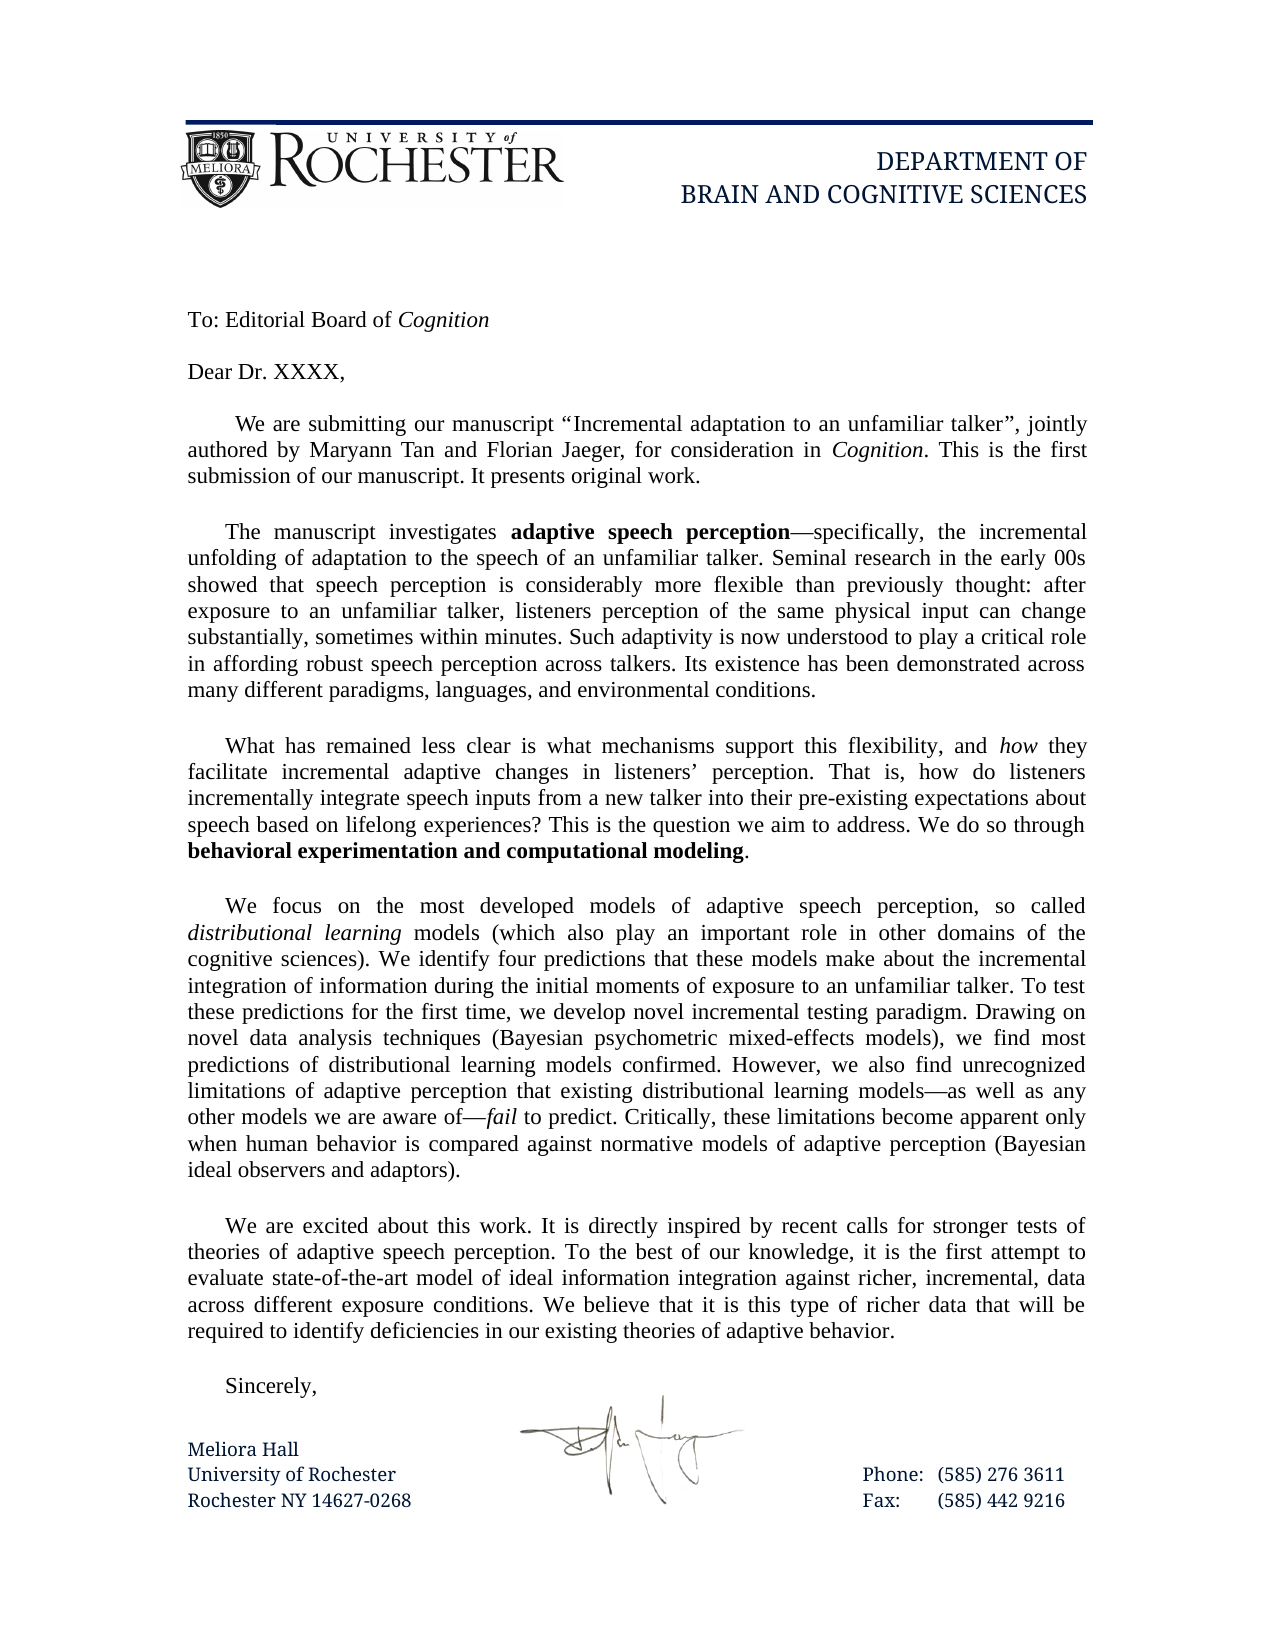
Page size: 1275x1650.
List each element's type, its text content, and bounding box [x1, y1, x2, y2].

text Dear Dr. XXXX, [187, 358, 1087, 385]
picture [518, 1399, 746, 1505]
text We focus on the most developed models of adaptive speech perception, so called distributional learning models (which also play an important role in other domains of the cognitive sciences). We identify four predictions that these models make about the incremental integration of information during the initial moments of exposure to an unfamiliar talker. To test these predictions for the first time, we develop novel incremental testing paradigm. Drawing on novel data analysis techniques (Bayesian psychometric mixed-effects models), we find most predictions of distributional learning models confirmed. However, we also find unrecognized limitations of adaptive perception that existing distributional learning models—as well as any other models we are aware of—fail to predict. Critically, these limitations become apparent only when human behavior is compared against normative models of adaptive perception (Bayesian ideal observers and adaptors). [187, 893, 1087, 1182]
text We are excited about this work. It is directly inspired by recent calls for stronger tests of theories of adaptive speech perception. To the best of our knowledge, it is the first attempt to evaluate state-of-the-art model of ideal information integration against richer, incremental, data across different exposure conditions. We believe that it is this type of richer data that will be required to identify deficiencies in our existing theories of adaptive behavior. [187, 1212, 1087, 1343]
text The manuscript investigates adaptive speech perception—specifically, the incremental unfolding of adaptation to the speech of an unfamiliar talker. Seminal research in the early 00s showed that speech perception is considerably more flexible than previously thought: after exposure to an unfamiliar talker, listeners perception of the same physical input can change substantially, sometimes within minutes. Such adaptivity is now understood to play a critical role in affording robust speech perception across talkers. Its existence has been demonstrated across many different paradigms, languages, and environmental conditions. [187, 518, 1087, 702]
picture [180, 130, 564, 208]
text To: Editorial Board of Cognition [187, 306, 1087, 332]
text What has remained less clear is what mechanisms support this flexibility, and how they facilitate incremental adaptive changes in listeners’ perception. That is, how do listeners incrementally integrate speech inputs from a new talker into their pre-existing expectations about speech based on lifelong experiences? This is the question we aim to address. We do so through behavioral experimentation and computational modeling. [187, 732, 1087, 863]
subtitle We are submitting our manuscript “Incremental adaptation to an unfamiliar talker”, jointly authored by Maryann Tan and Florian Jaeger, for consideration in Cognition. This is the first submission of our manuscript. It presents original work. [187, 410, 1087, 489]
text Sincerely, [187, 1373, 1087, 1399]
